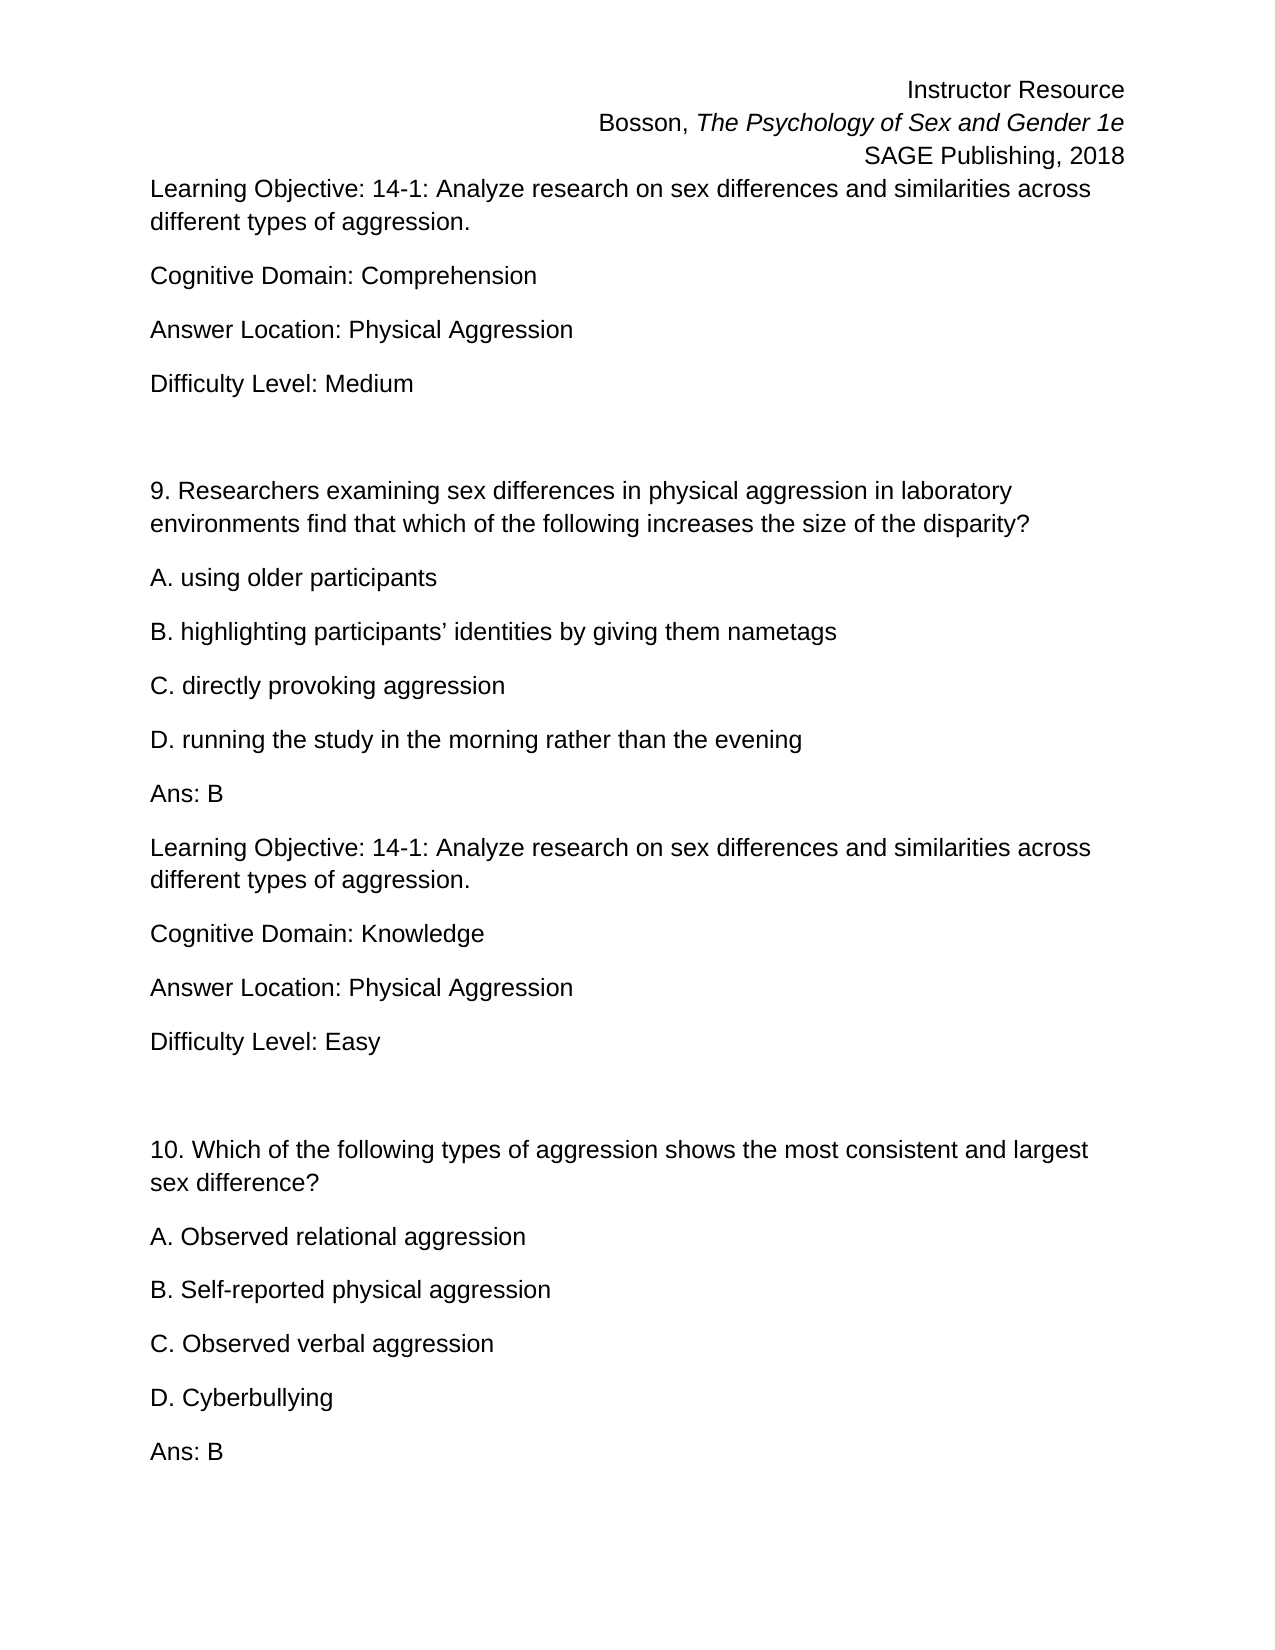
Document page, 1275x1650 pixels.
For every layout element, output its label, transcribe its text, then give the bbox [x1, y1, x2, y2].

text Cognitive Domain: Knowledge [150, 919, 1125, 948]
text Difficulty Level: Easy [150, 1027, 1125, 1056]
text 10. Which of the following types of aggression shows the most consistent and largest sex difference? [150, 1135, 1125, 1197]
text Cognitive Domain: Comprehension [150, 261, 1125, 290]
text Answer Location: Physical Aggression [150, 973, 1125, 1002]
text D. running the study in the morning rather than the evening [150, 725, 1125, 753]
text C. Observed verbal aggression [150, 1329, 1125, 1358]
text 9. Researchers examining sex differences in physical aggression in laboratory environments find that which of the following increases the size of the disparity? [150, 476, 1125, 538]
text Learning Objective: 14-1: Analyze research on sex differences and similarities across different types of aggression. [150, 174, 1125, 236]
text Difficulty Level: Medium [150, 369, 1125, 397]
text Ans: B [150, 779, 1125, 807]
text B. highlighting participants’ identities by giving them nametags [150, 617, 1125, 646]
text C. directly provoking aggression [150, 671, 1125, 700]
text Learning Objective: 14-1: Analyze research on sex differences and similarities across different types of aggression. [150, 832, 1125, 894]
text B. Self-reported physical aggression [150, 1276, 1125, 1304]
text Ans: B [150, 1437, 1125, 1466]
text Answer Location: Physical Aggression [150, 315, 1125, 343]
text A. Observed relational aggression [150, 1222, 1125, 1250]
text A. using older participants [150, 563, 1125, 592]
text D. Cyberbullying [150, 1383, 1125, 1412]
